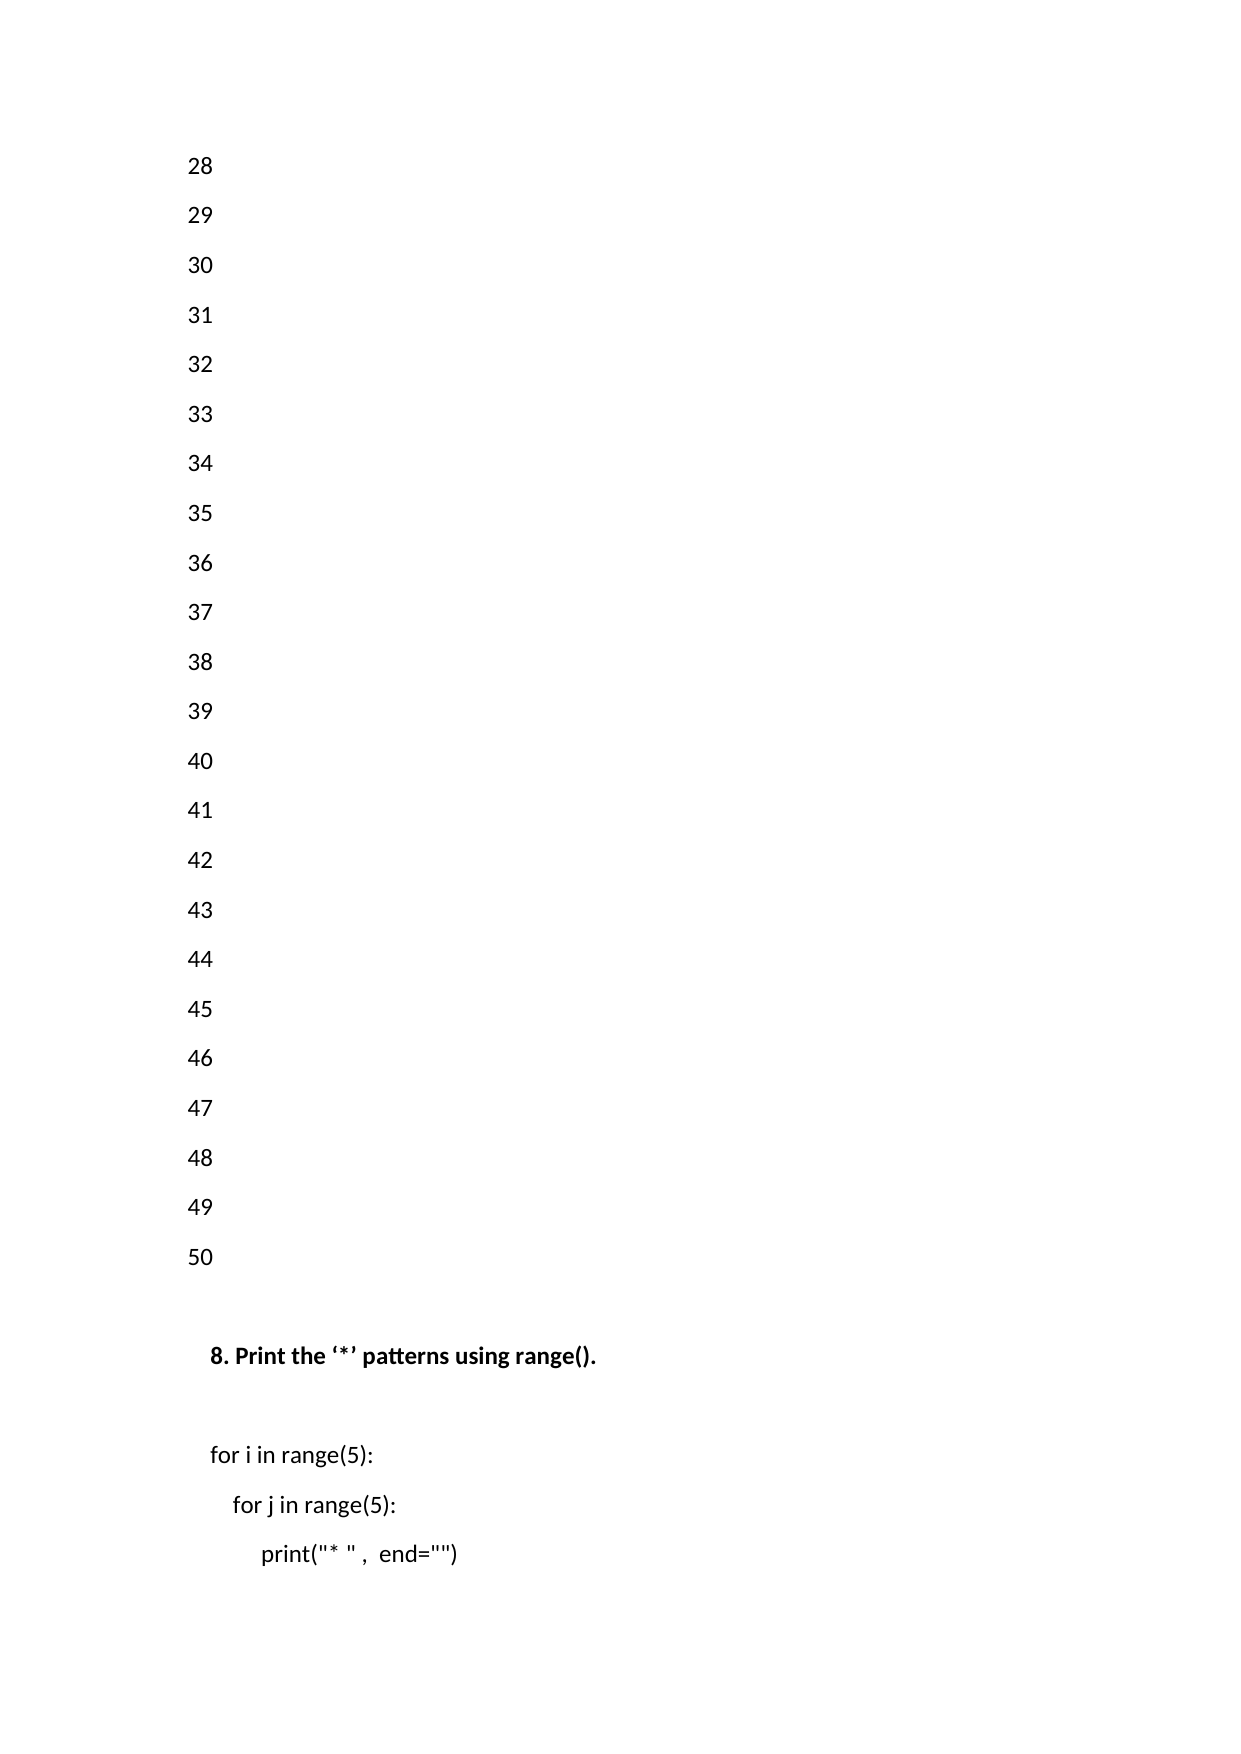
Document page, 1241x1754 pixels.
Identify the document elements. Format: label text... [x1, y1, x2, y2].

text 46 [187, 1042, 1053, 1073]
text 44 [187, 943, 1053, 974]
text 41 [187, 794, 1053, 825]
text 32 [187, 348, 1053, 379]
text print("* " , end="") [210, 1538, 1053, 1569]
text 37 [187, 596, 1053, 627]
text 38 [187, 646, 1053, 676]
text for i in range(5): [210, 1439, 1053, 1470]
text 30 [187, 249, 1053, 280]
text for j in range(5): [210, 1489, 1053, 1519]
text 48 [187, 1142, 1053, 1172]
text 39 [187, 695, 1053, 726]
text 49 [187, 1191, 1053, 1222]
text 50 [187, 1241, 1053, 1271]
text 33 [187, 398, 1053, 428]
text 43 [187, 894, 1053, 924]
text 45 [187, 993, 1053, 1023]
text 29 [187, 199, 1053, 230]
text 36 [187, 547, 1053, 577]
text 35 [187, 497, 1053, 528]
list Print the ‘*’ patterns using range(). [187, 1340, 1053, 1371]
text 47 [187, 1092, 1053, 1123]
text 34 [187, 447, 1053, 478]
text 28 [187, 150, 1053, 181]
text 40 [187, 745, 1053, 776]
text 42 [187, 844, 1053, 875]
text 31 [187, 299, 1053, 329]
